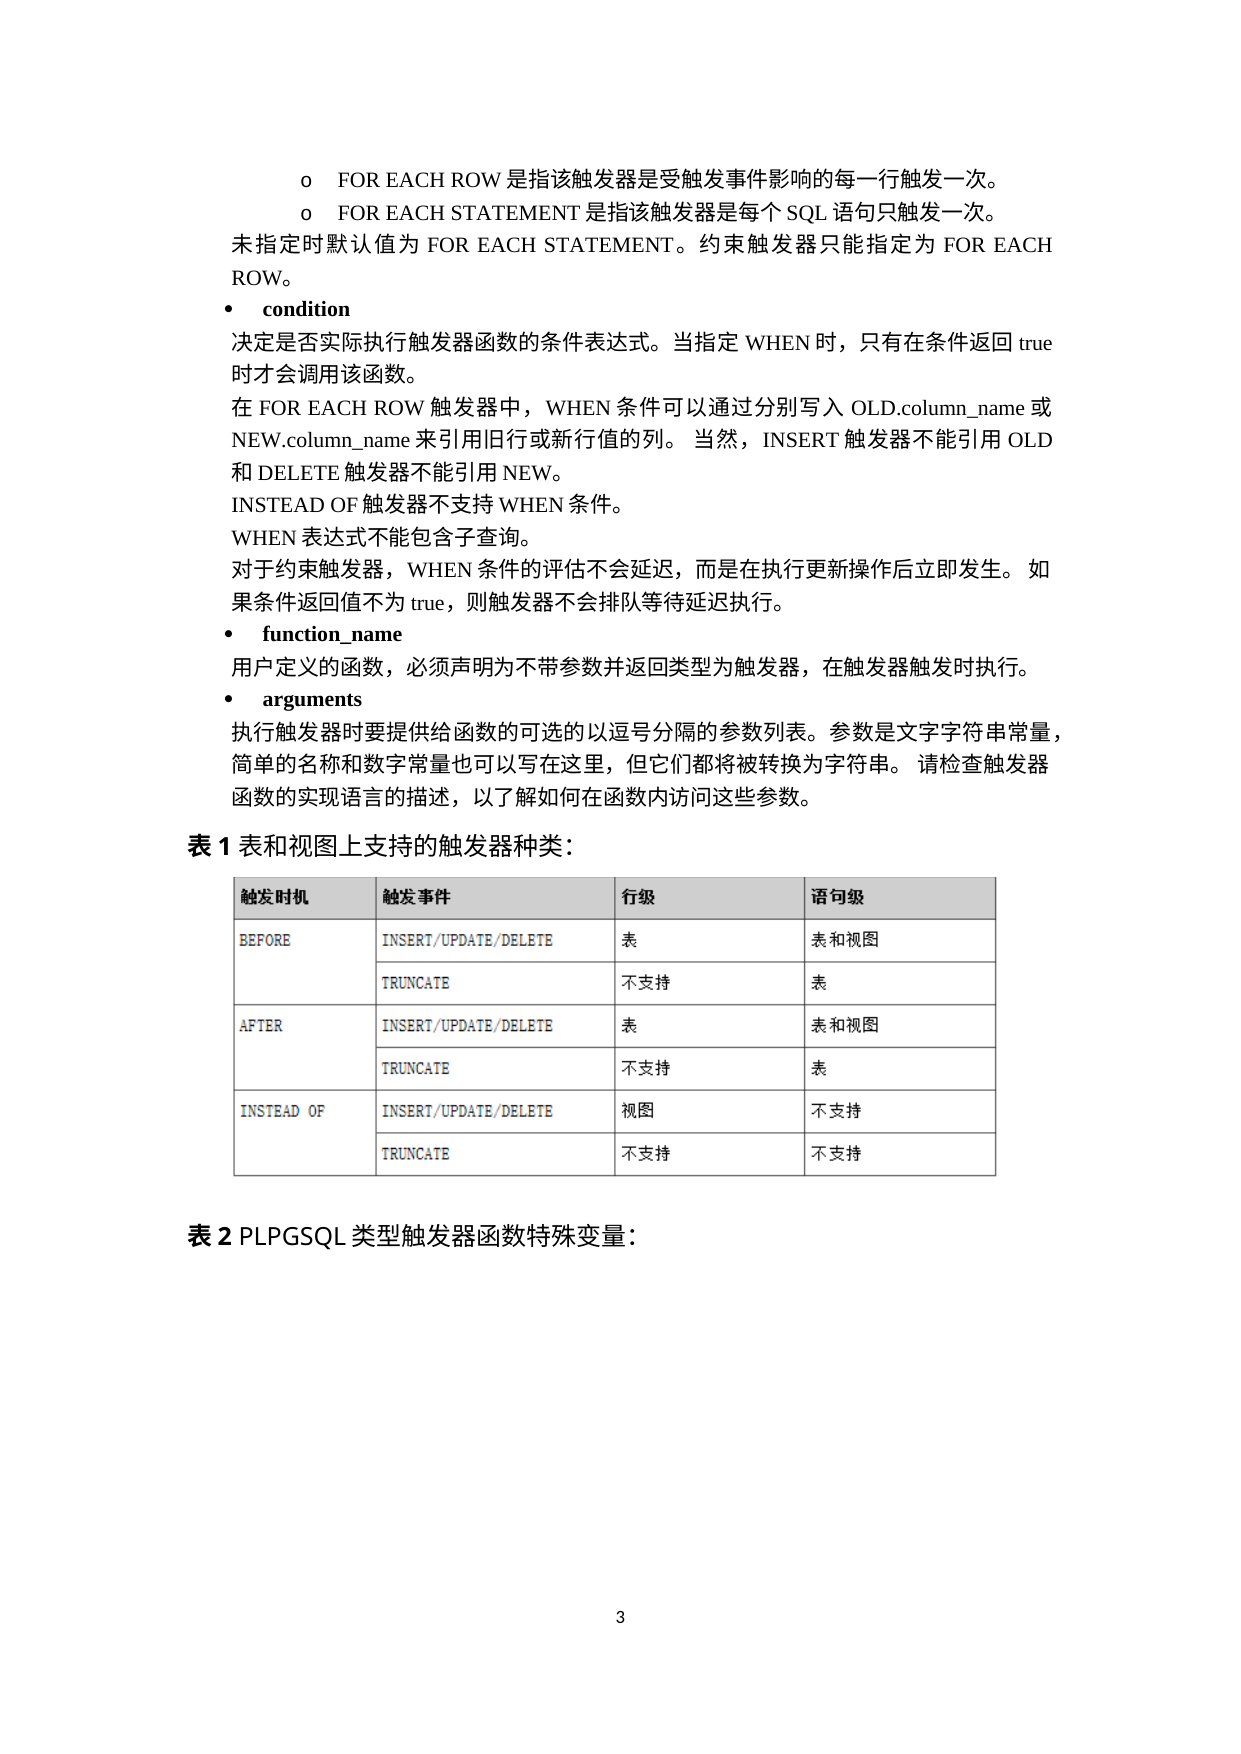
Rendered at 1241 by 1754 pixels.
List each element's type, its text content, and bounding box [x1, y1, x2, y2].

text 对于约束触发器，WHEN条件的评估不会延迟，而是在执行更新操作后立即发生。 如果条件返回值不为true，则触发器不会排队等待延迟执行。 [231, 552, 1053, 617]
text 执行触发器时要提供给函数的可选的以逗号分隔的参数列表。参数是文字字符串常量，简单的名称和数字常量也可以写在这里，但它们都将被转换为字符串。 请检查触发器函数的实现语言的描述，以了解如何在函数内访问这些参数。 [231, 714, 1053, 812]
text 未指定时默认值为FOR EACH STATEMENT。约束触发器只能指定为FOR EACH ROW。 [231, 227, 1053, 292]
list arguments [225, 682, 1053, 714]
text 表2 PLPGSQL类型触发器函数特殊变量： [187, 1202, 1053, 1267]
text 表1 表和视图上支持的触发器种类： [187, 812, 1053, 877]
list FOR EACH ROW是指该触发器是受触发事件影响的每一行触发一次。 [300, 162, 1053, 194]
text 在FOR EACH ROW触发器中，WHEN条件可以通过分别写入OLD.column_name或NEW.column_name来引用旧行或新行值的列。 当然，INSERT触发器不能引用OLD和DELETE触发器不能引用NEW。 [231, 389, 1053, 487]
text WHEN表达式不能包含子查询。 [231, 519, 1053, 552]
list function_name [225, 617, 1053, 649]
text INSTEAD OF触发器不支持WHEN条件。 [231, 487, 1053, 519]
picture [231, 877, 999, 1179]
list condition [225, 292, 1053, 324]
list FOR EACH STATEMENT是指该触发器是每个SQL语句只触发一次。 [300, 194, 1053, 227]
text 用户定义的函数，必须声明为不带参数并返回类型为触发器，在触发器触发时执行。 [231, 649, 1053, 682]
text 决定是否实际执行触发器函数的条件表达式。当指定WHEN时，只有在条件返回true时才会调用该函数。 [231, 324, 1053, 389]
